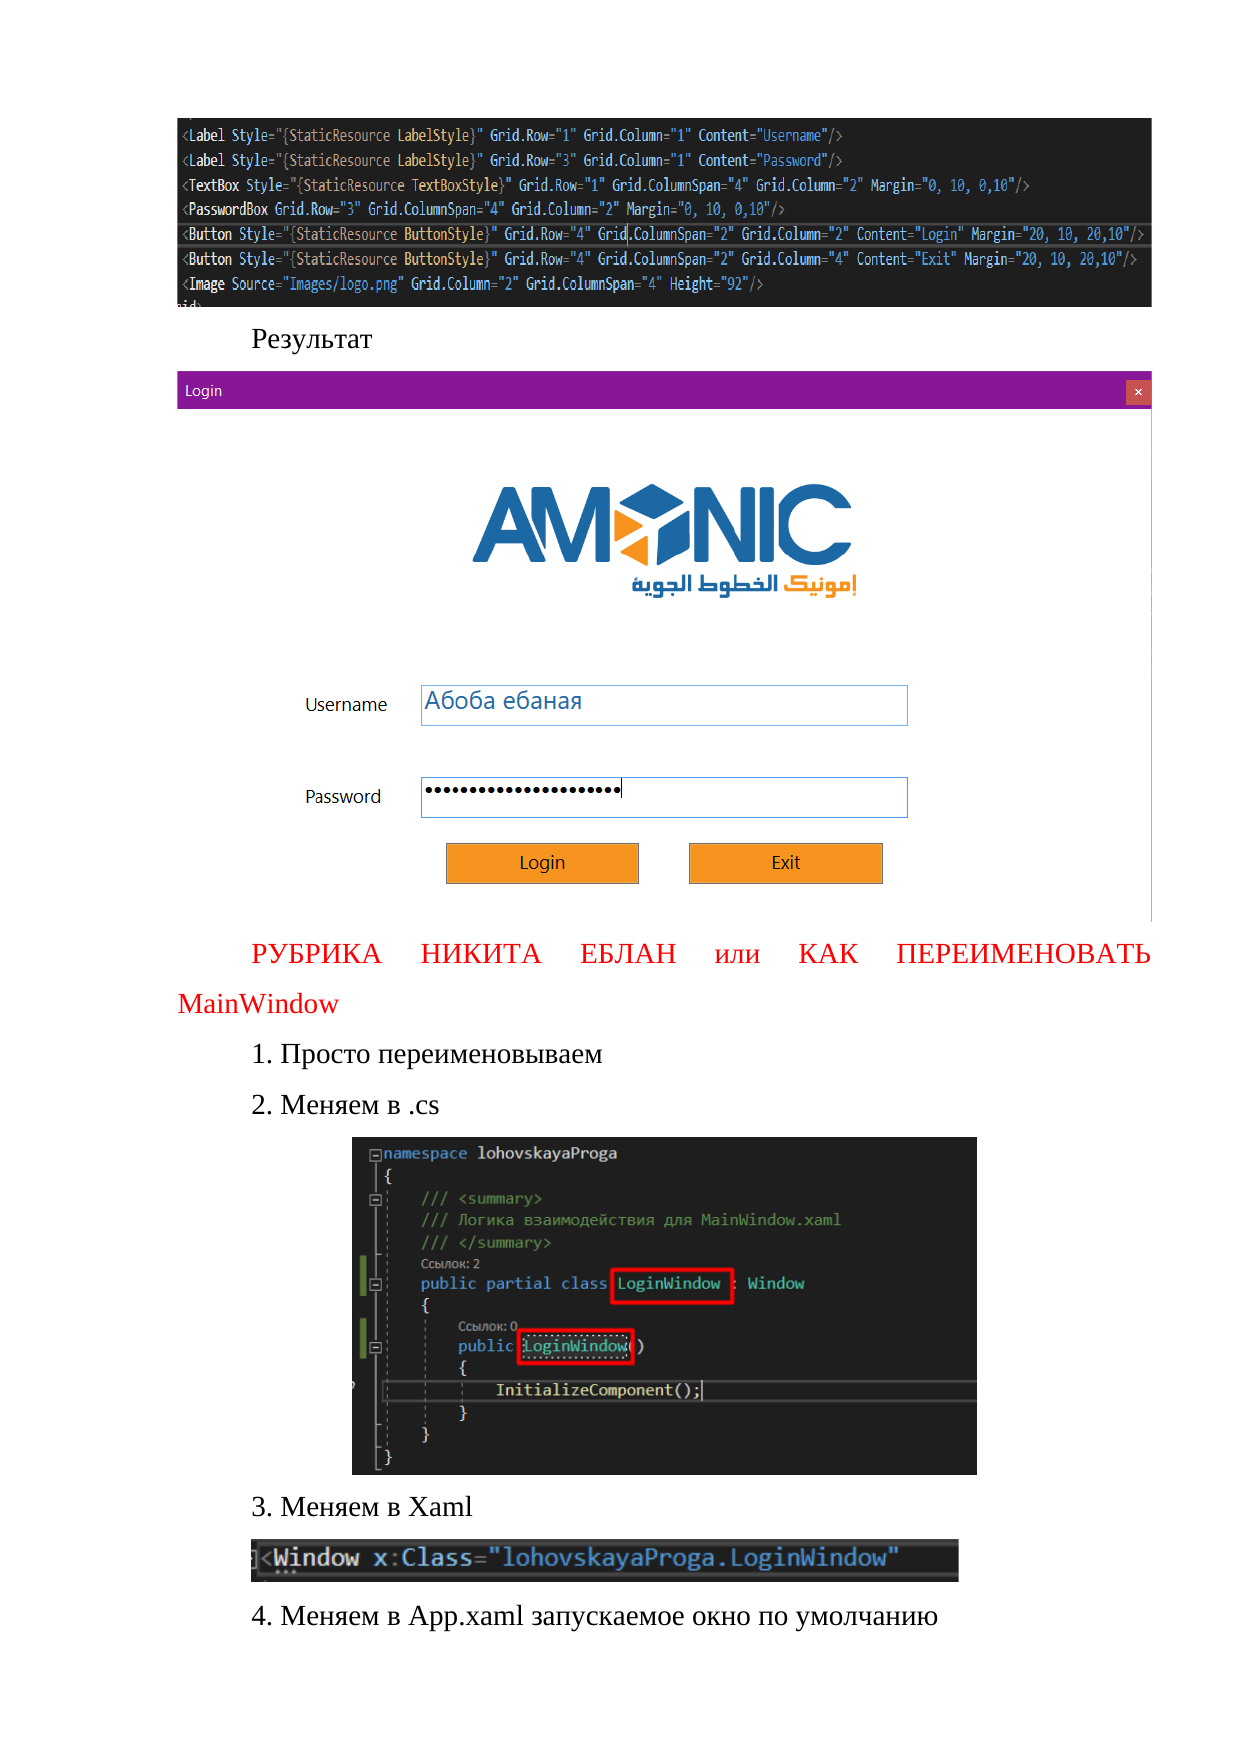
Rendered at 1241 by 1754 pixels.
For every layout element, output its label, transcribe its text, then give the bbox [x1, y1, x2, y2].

picture [251, 1539, 959, 1582]
text 3. Меняем в Xaml [177, 1489, 1152, 1523]
picture [177, 371, 1152, 922]
text 4. Меняем в App.xaml запускаемое окно по умолчанию [177, 1598, 1152, 1632]
text РУБРИКА НИКИТА ЕБЛАН или КАК ПЕРЕИМЕНОВАТЬ MainWindow [177, 936, 1152, 1020]
picture [177, 118, 1152, 307]
picture [352, 1137, 977, 1475]
text 2. Меняем в .cs [177, 1087, 1152, 1120]
text Результат [177, 321, 1152, 355]
text 1. Просто переименовываем [177, 1037, 1152, 1070]
